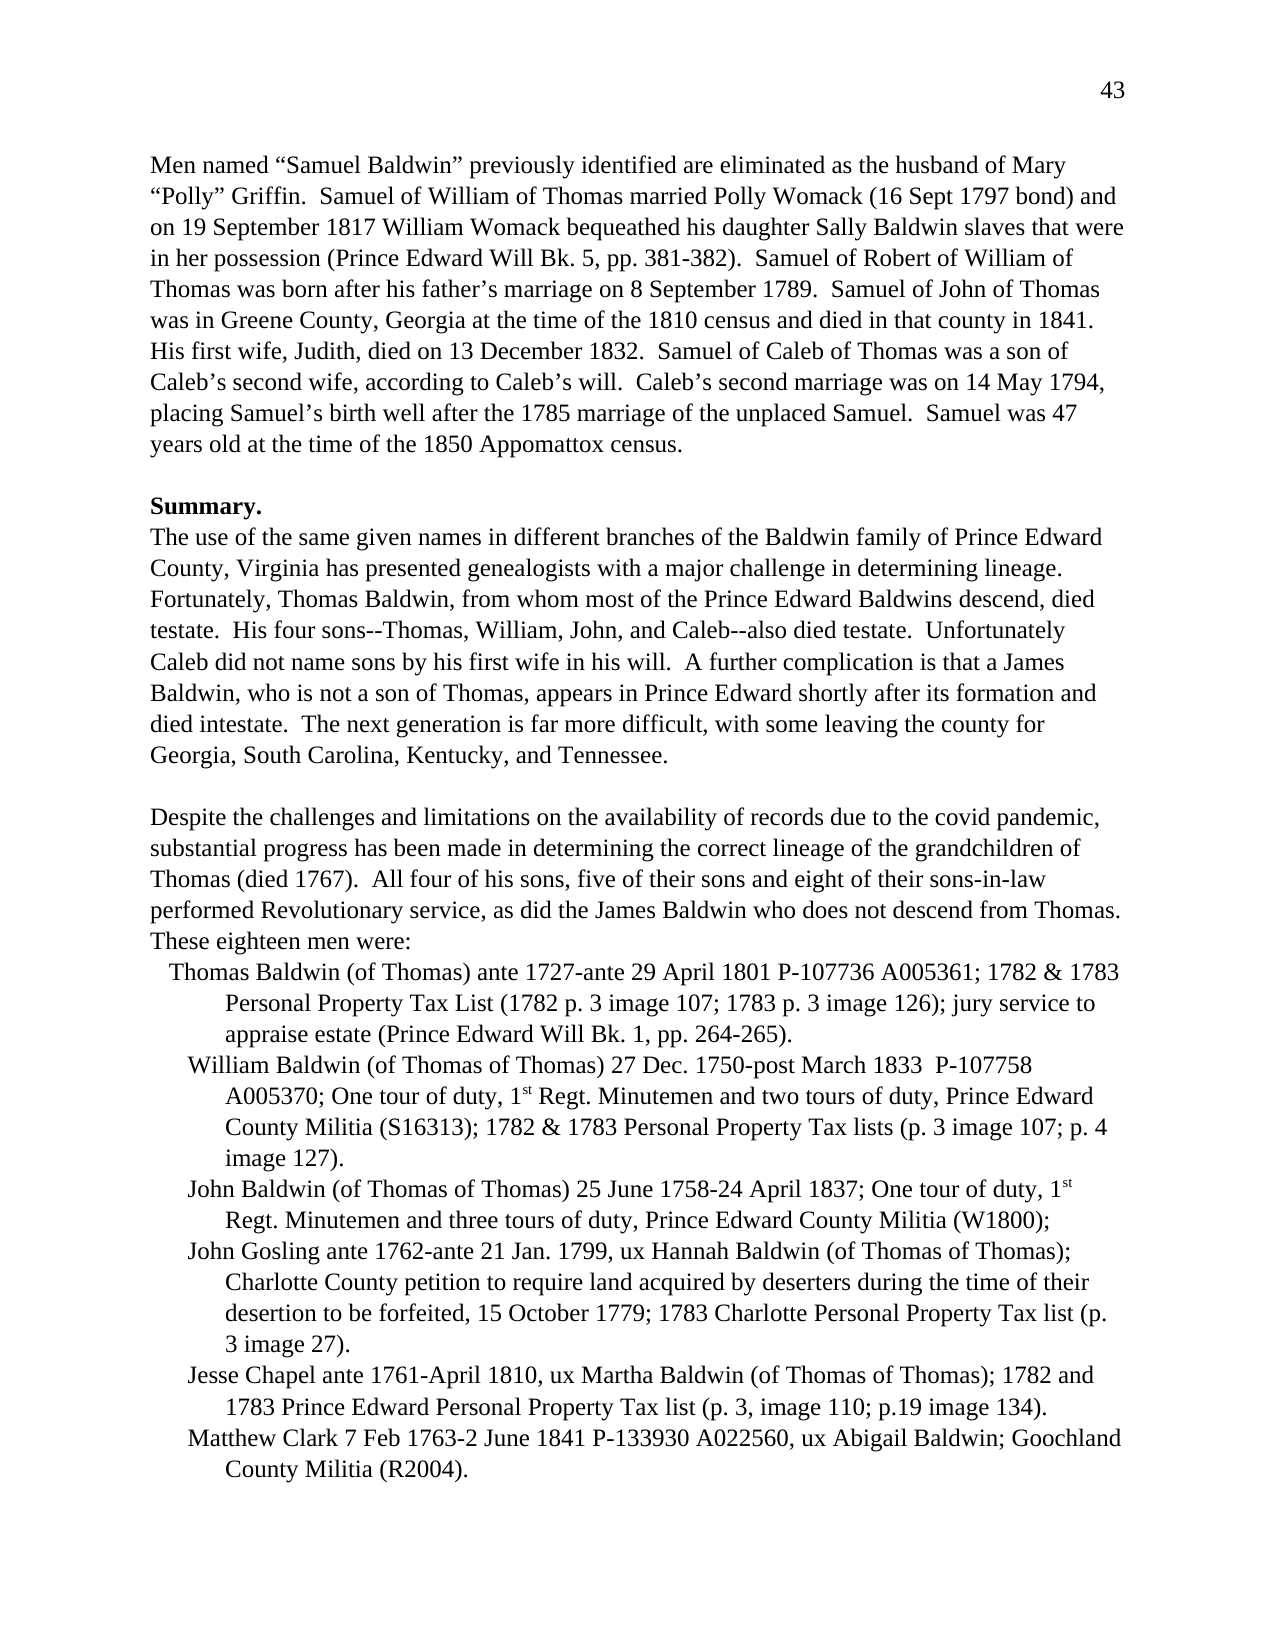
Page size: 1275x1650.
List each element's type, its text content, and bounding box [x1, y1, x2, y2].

text John Gosling ante 1762-ante 21 Jan. 1799, ux Hannah Baldwin (of Thomas of Thomas); Charlotte County petition to require land acquired by deserters during the time of their desertion to be forfeited, 15 October 1779; 1783 Charlotte Personal Property Tax list (p. 3 image 27). [187, 1236, 1125, 1358]
text The use of the same given names in different branches of the Baldwin family of Prince Edward County, Virginia has presented genealogists with a major challenge in determining lineage. Fortunately, Thomas Baldwin, from whom most of the Prince Edward Baldwins descend, died testate. His four sons--Thomas, William, John, and Caleb--also died testate. Unfortunately Caleb did not name sons by his first wife in his will. A further complication is that a James Baldwin, who is not a son of Thomas, appears in Prince Edward shortly after its formation and died intestate. The next generation is far more difficult, with some leaving the county for Georgia, South Carolina, Kentucky, and Tennessee. [150, 522, 1125, 768]
text William Baldwin (of Thomas of Thomas) 27 Dec. 1750-post March 1833 P-107758 A005370; One tour of duty, 1st Regt. Minutemen and two tours of duty, Prince Edward County Militia (S16313); 1782 & 1783 Personal Property Tax lists (p. 3 image 107; p. 4 image 127). [187, 1050, 1125, 1172]
text Jesse Chapel ante 1761-April 1810, ux Martha Baldwin (of Thomas of Thomas); 1782 and 1783 Prince Edward Personal Property Tax list (p. 3, image 110; p.19 image 134). [187, 1361, 1125, 1420]
text Men named “Samuel Baldwin” previously identified are eliminated as the husband of Mary “Polly” Griffin. Samuel of William of Thomas married Polly Womack (16 Sept 1797 bond) and on 19 September 1817 William Womack bequeathed his daughter Sally Baldwin slaves that were in her possession (Prince Edward Will Bk. 5, pp. 381-382). Samuel of Robert of William of Thomas was born after his father’s marriage on 8 September 1789. Samuel of John of Thomas was in Greene County, Georgia at the time of the 1810 census and died in that county in 1841. His first wife, Judith, died on 13 December 1832. Samuel of Caleb of Thomas was a son of Caleb’s second wife, according to Caleb’s will. Caleb’s second marriage was on 14 May 1794, placing Samuel’s birth well after the 1785 marriage of the unplaced Samuel. Samuel was 47 years old at the time of the 1850 Appomattox census. [150, 150, 1125, 458]
text Summary. [150, 491, 1125, 520]
text Despite the challenges and limitations on the availability of records due to the covid pandemic, substantial progress has been made in determining the correct lineage of the grandchildren of Thomas (died 1767). All four of his sons, five of their sons and eight of their sons-in-law performed Revolutionary service, as did the James Baldwin who does not descend from Thomas. These eighteen men were: [150, 802, 1125, 955]
text Thomas Baldwin (of Thomas) ante 1727-ante 29 April 1801 P-107736 A005361; 1782 & 1783 Personal Property Tax List (1782 p. 3 image 107; 1783 p. 3 image 126); jury service to appraise estate (Prince Edward Will Bk. 1, pp. 264-265). [169, 957, 1125, 1048]
text Matthew Clark 7 Feb 1763-2 June 1841 P-133930 A022560, ux Abigail Baldwin; Goochland County Militia (R2004). [187, 1423, 1125, 1482]
text John Baldwin (of Thomas of Thomas) 25 June 1758-24 April 1837; One tour of duty, 1st Regt. Minutemen and three tours of duty, Prince Edward County Militia (W1800); [187, 1174, 1125, 1234]
